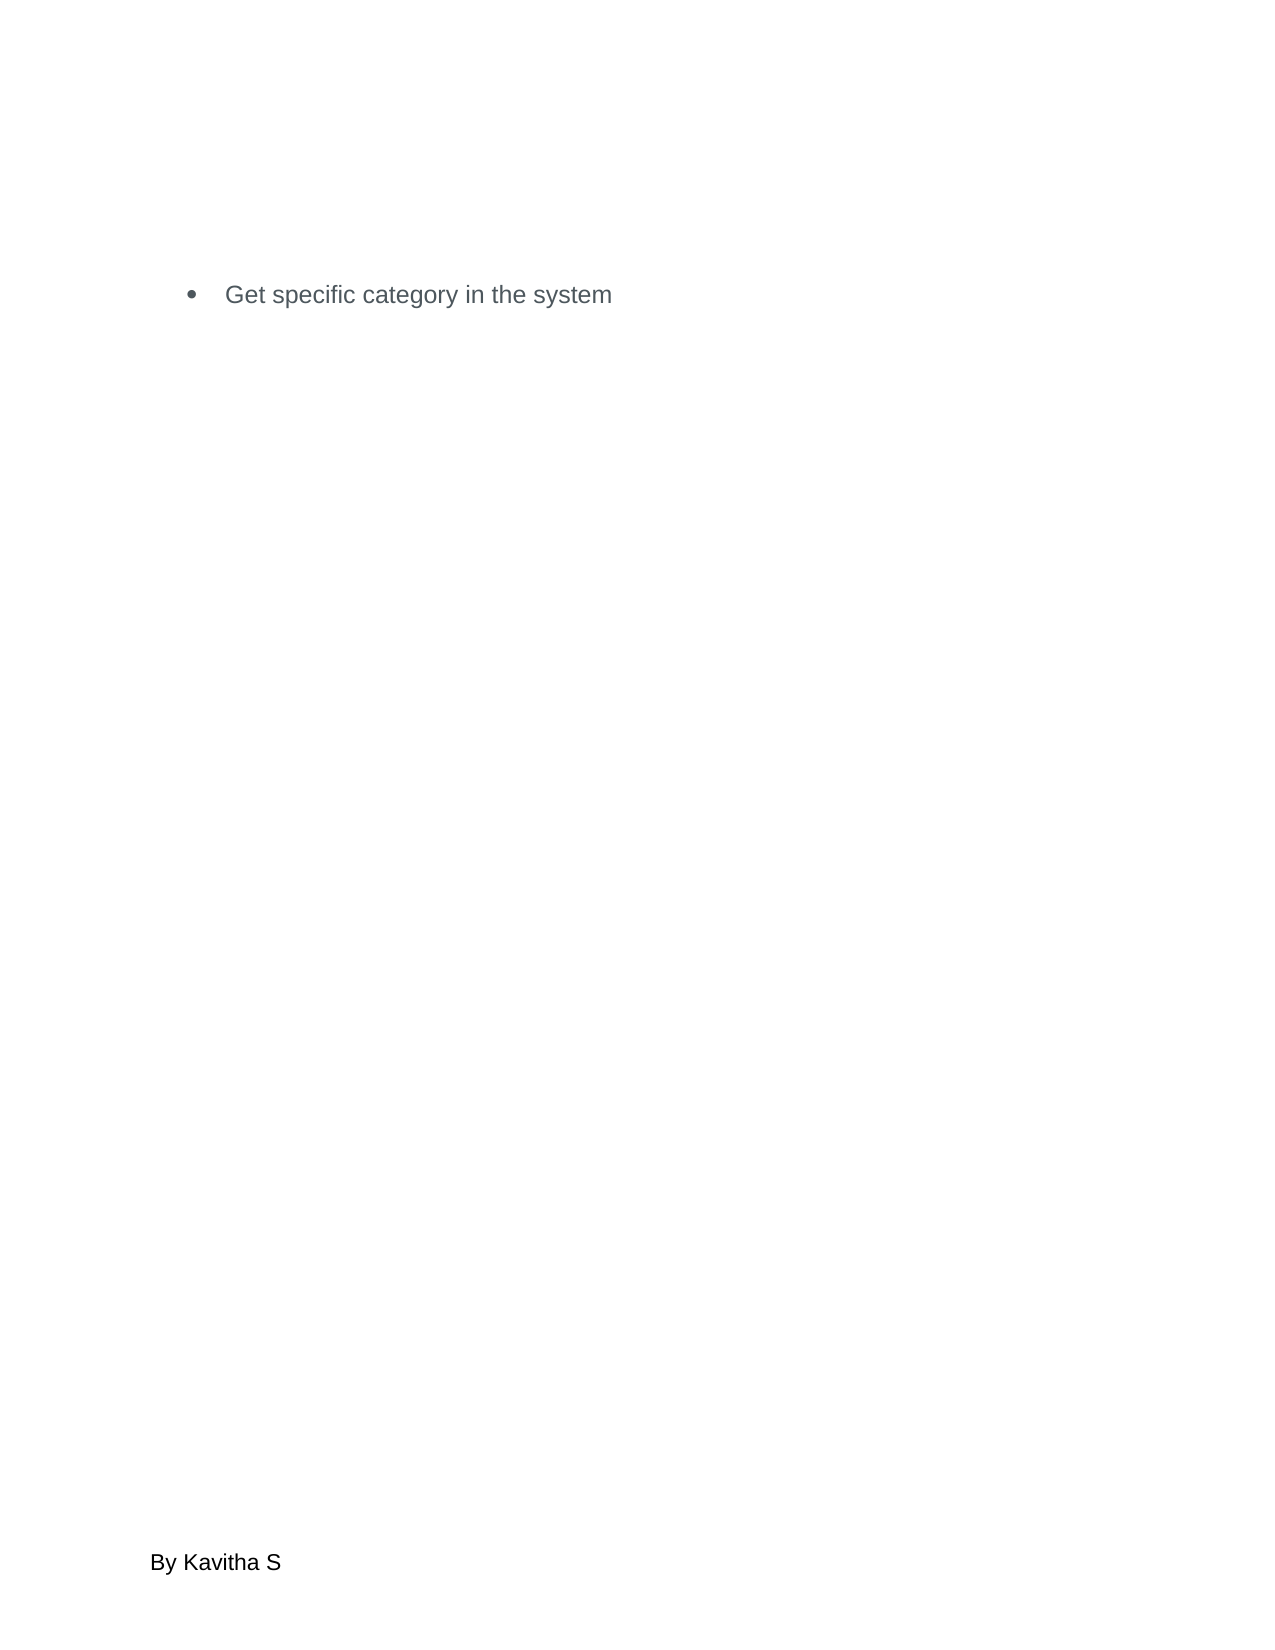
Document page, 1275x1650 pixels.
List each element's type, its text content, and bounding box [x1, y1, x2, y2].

list Get specific category in the system [187, 280, 1125, 309]
